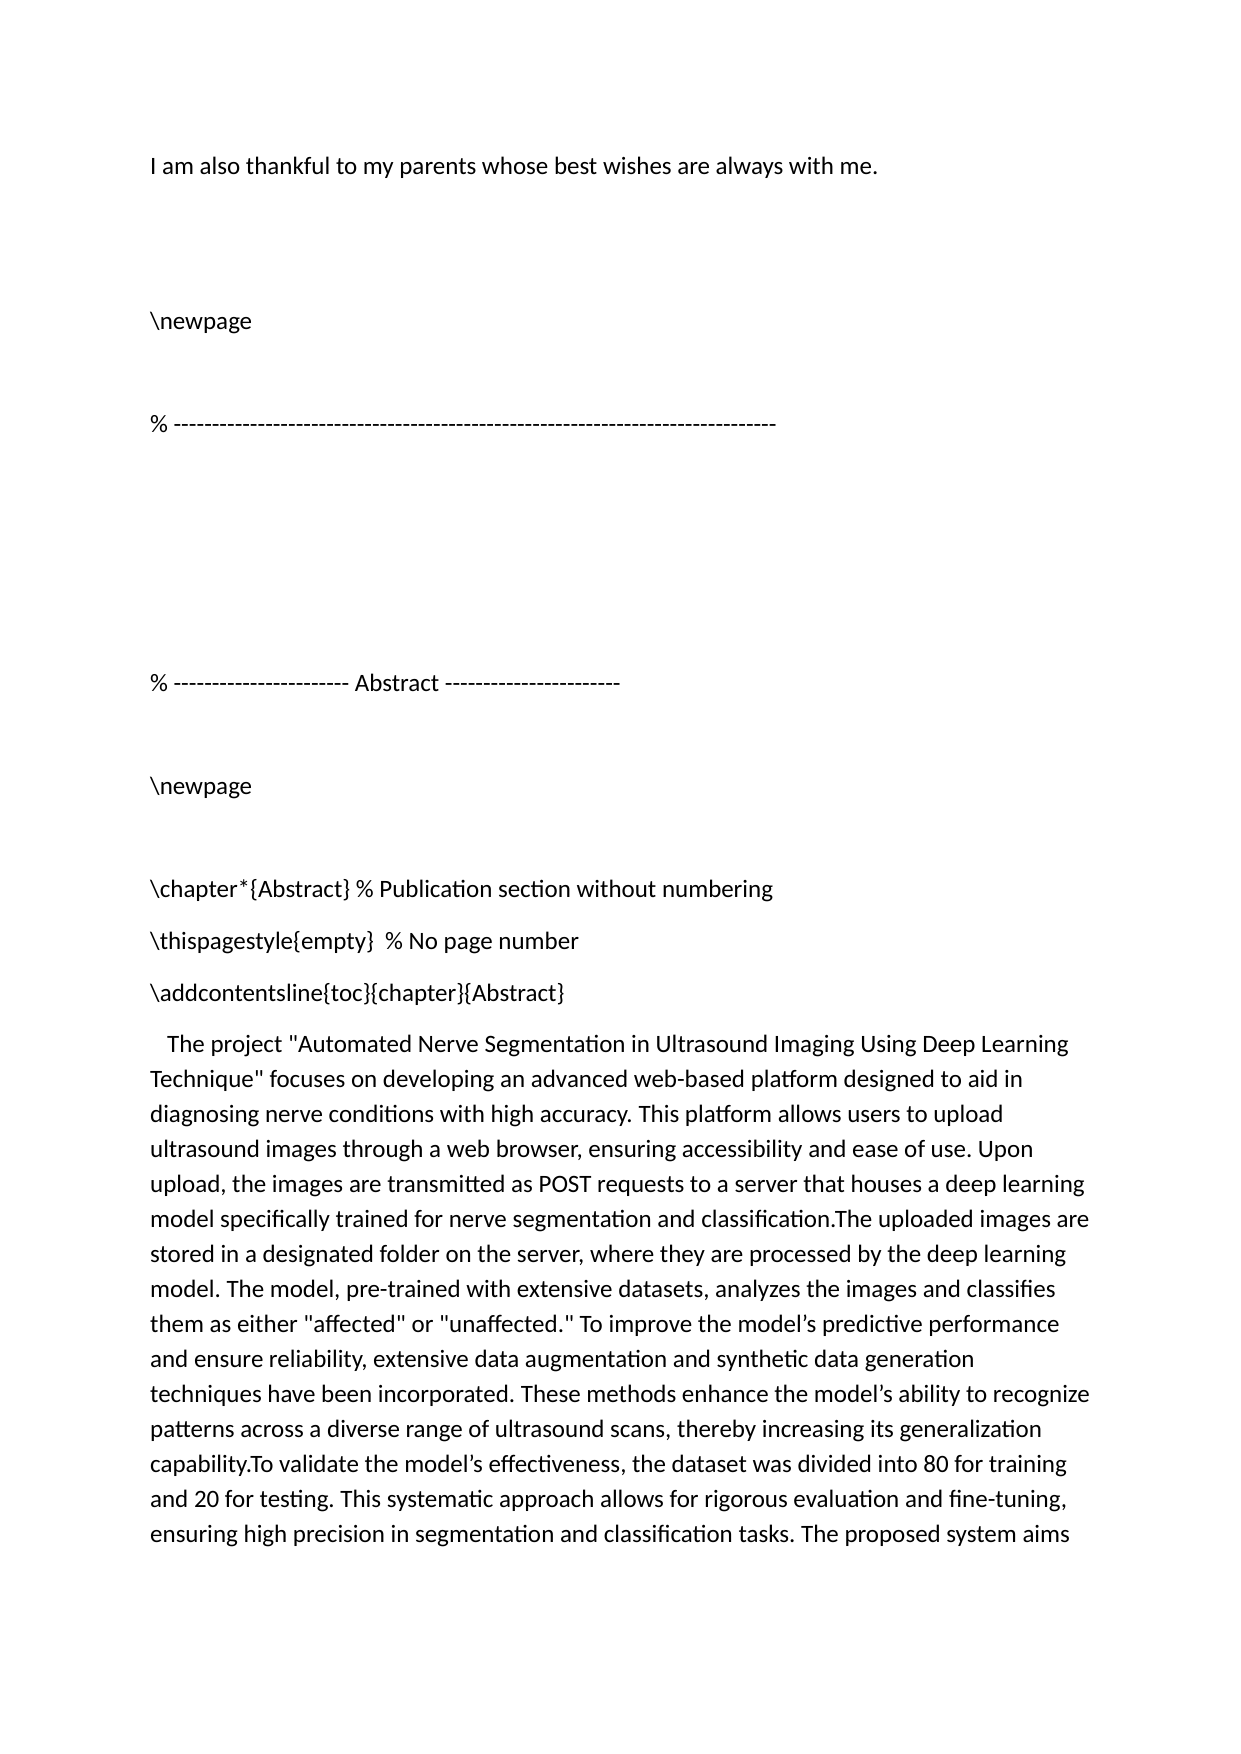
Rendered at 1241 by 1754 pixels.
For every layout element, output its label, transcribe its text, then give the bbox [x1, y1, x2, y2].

text \newpage [150, 770, 1090, 801]
text % ------------------------------------------------------------------------------- [150, 408, 1090, 439]
text \addcontentsline{toc}{chapter}{Abstract} [150, 977, 1090, 1007]
text \chapter*{Abstract} % Publication section without numbering [150, 873, 1090, 904]
text I am also thankful to my parents whose best wishes are always with me. [150, 150, 1090, 181]
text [150, 1028, 1090, 1549]
text % ----------------------- Abstract ----------------------- [150, 667, 1090, 697]
text \newpage [150, 305, 1090, 336]
text \thispagestyle{empty} % No page number [150, 925, 1090, 956]
